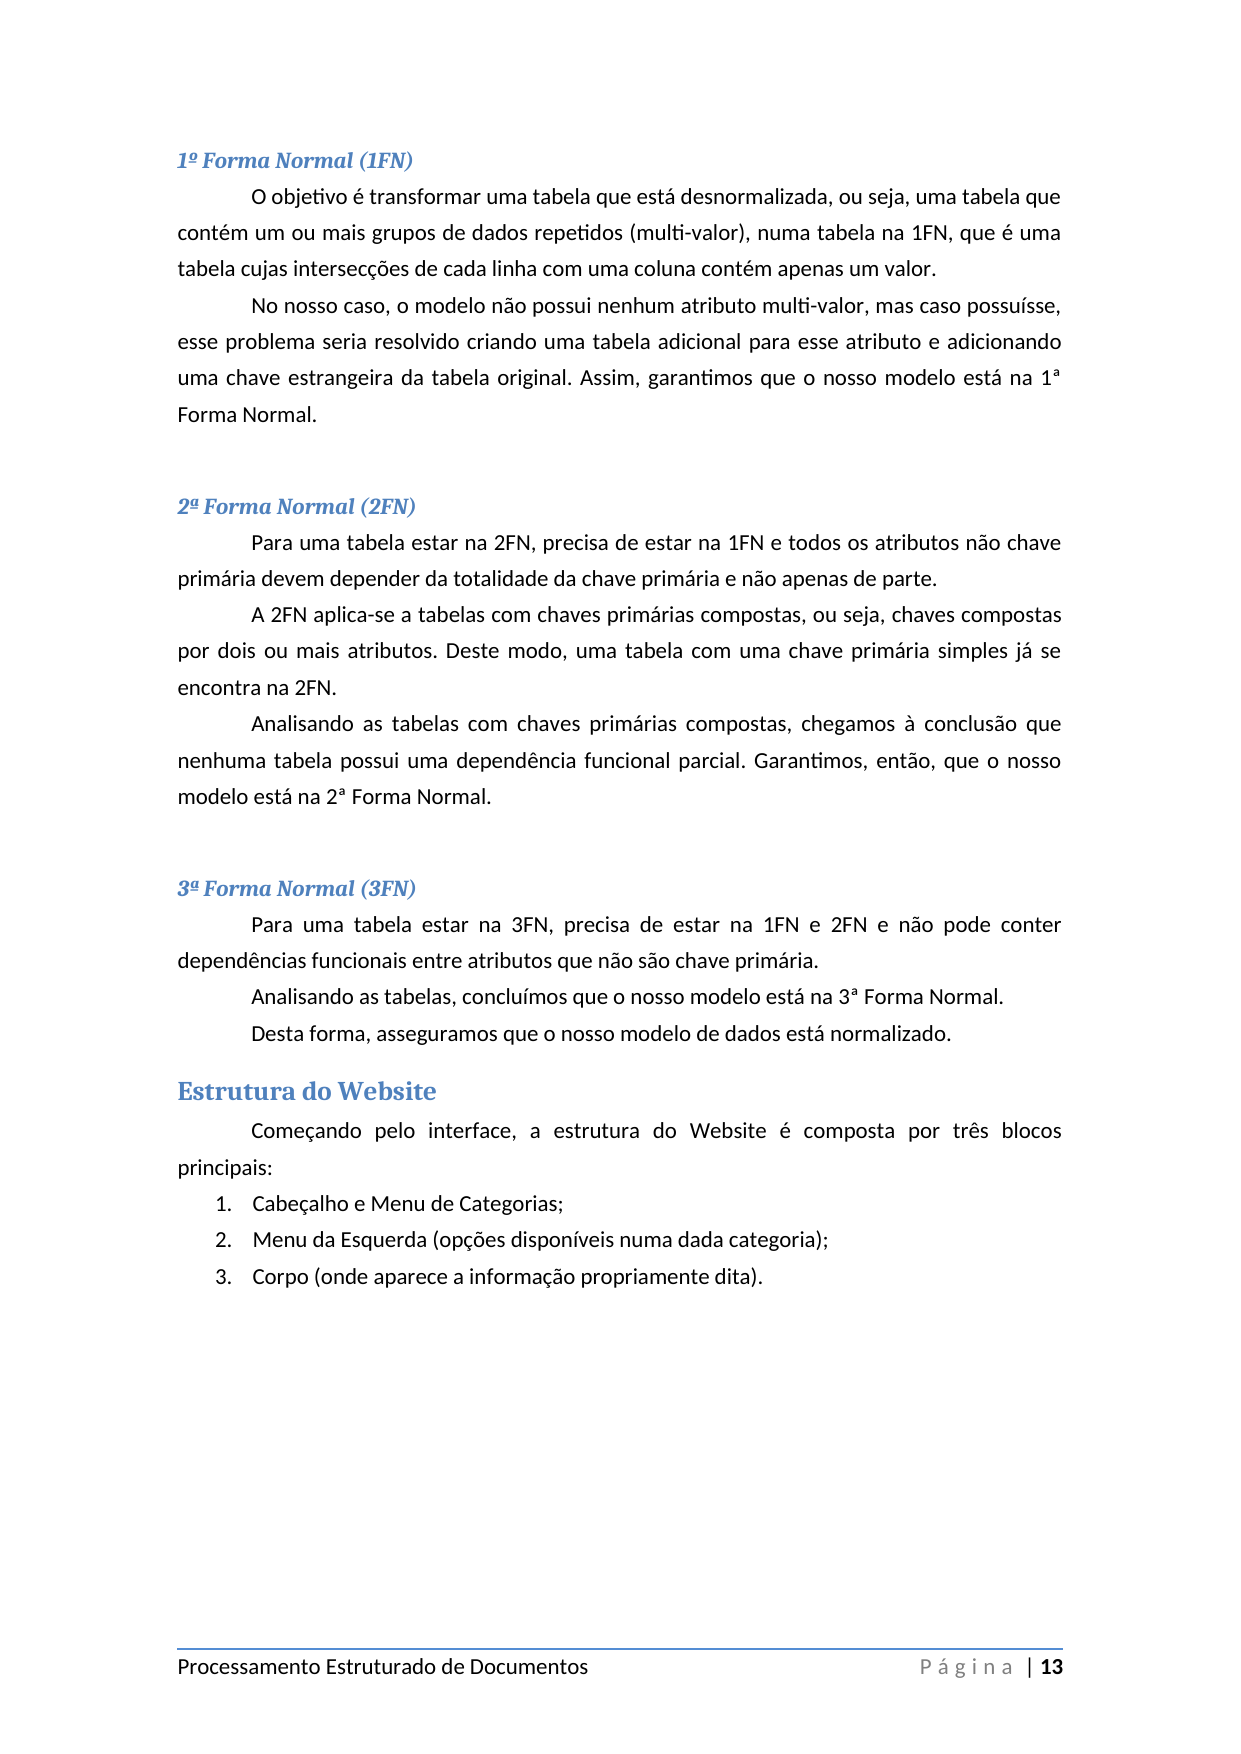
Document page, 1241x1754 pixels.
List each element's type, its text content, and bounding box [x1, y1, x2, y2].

text Desta forma, asseguramos que o nosso modelo de dados está normalizado. [177, 1019, 1063, 1047]
list Cabeçalho e Menu de Categorias; [215, 1189, 1063, 1217]
subtitle Estrutura do Website [177, 1076, 1063, 1107]
text Para uma tabela estar na 3FN, precisa de estar na 1FN e 2FN e não pode conter dependências funcionais entre atributos que não são chave primária. [177, 910, 1063, 974]
subtitle 2ª Forma Normal (2FN) [177, 493, 1063, 520]
list Menu da Esquerda (opções disponíveis numa dada categoria); [215, 1226, 1063, 1253]
text Analisando as tabelas com chaves primárias compostas, chegamos à conclusão que nenhuma tabela possui uma dependência funcional parcial. Garantimos, então, que o nosso modelo está na 2ª Forma Normal. [177, 709, 1063, 810]
text A 2FN aplica-se a tabelas com chaves primárias compostas, ou seja, chaves compostas por dois ou mais atributos. Deste modo, uma tabela com uma chave primária simples já se encontra na 2FN. [177, 600, 1063, 701]
text Analisando as tabelas, concluímos que o nosso modelo está na 3ª Forma Normal. [177, 982, 1063, 1011]
subtitle 1º Forma Normal (1FN) [177, 148, 1063, 174]
text Para uma tabela estar na 2FN, precisa de estar na 1FN e todos os atributos não chave primária devem depender da totalidade da chave primária e não apenas de parte. [177, 528, 1063, 592]
text O objetivo é transformar uma tabela que está desnormalizada, ou seja, uma tabela que contém um ou mais grupos de dados repetidos (multi-valor), numa tabela na 1FN, que é uma tabela cujas intersecções de cada linha com uma coluna contém apenas um valor. [177, 182, 1063, 282]
text No nosso caso, o modelo não possui nenhum atributo multi-valor, mas caso possuísse, esse problema seria resolvido criando uma tabela adicional para esse atributo e adicionando uma chave estrangeira da tabela original. Assim, garantimos que o nosso modelo está na 1ª Forma Normal. [177, 291, 1063, 428]
text Começando pelo interface, a estrutura do Website é composta por três blocos principais: [177, 1116, 1063, 1181]
subtitle 3ª Forma Normal (3FN) [177, 876, 1063, 902]
list Corpo (onde aparece a informação propriamente dita). [215, 1262, 1063, 1290]
